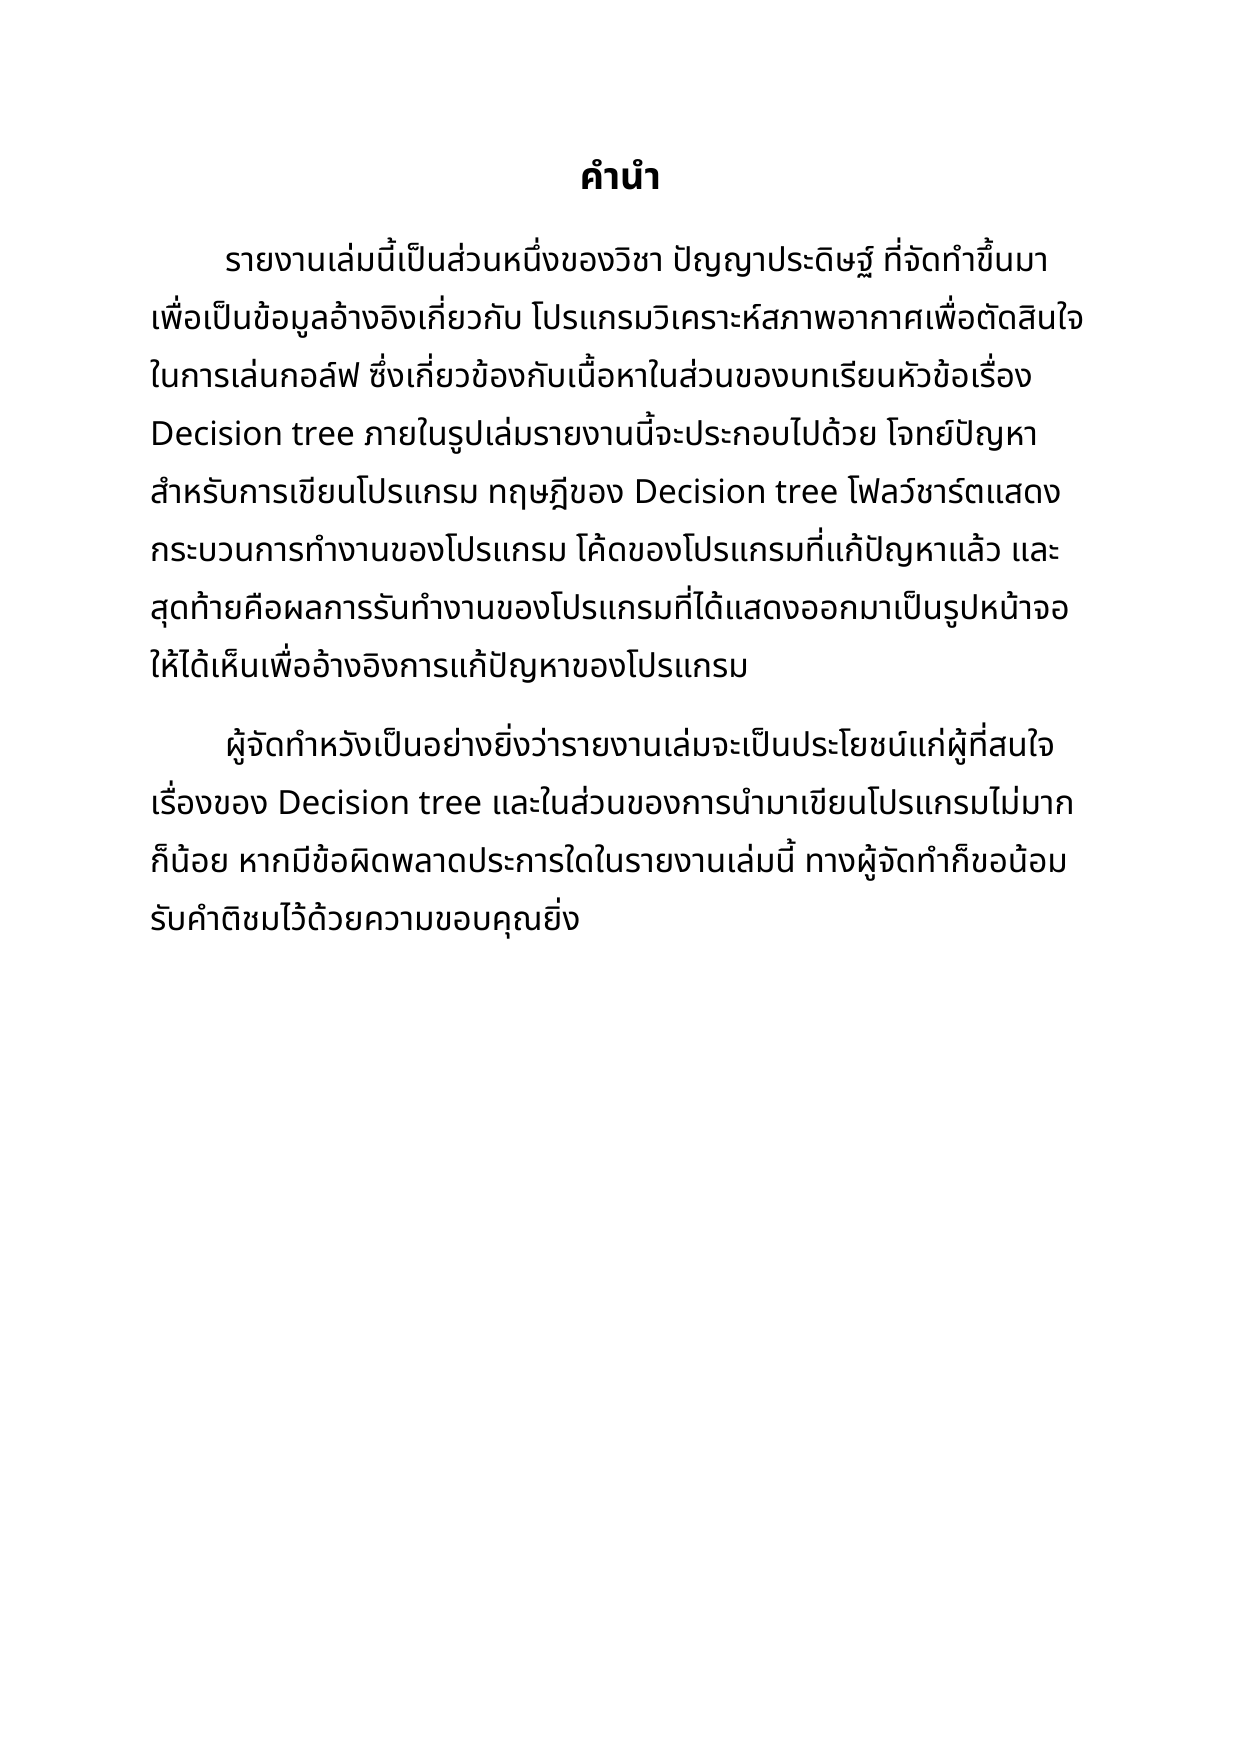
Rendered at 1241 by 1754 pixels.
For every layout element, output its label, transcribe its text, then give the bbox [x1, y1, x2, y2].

text ผู้จัดทำหวังเป็นอย่างยิ่งว่ารายงานเล่มจะเป็นประโยชน์แก่ผู้ที่สนใจเรื่องของ Decision tree และในส่วนของการนำมาเขียนโปรแกรมไม่มากก็น้อย หากมีข้อผิดพลาดประการใดในรายงานเล่มนี้ ทางผู้จัดทำก็ขอน้อมรับคำติชมไว้ด้วยความขอบคุณยิ่ง [150, 721, 1090, 945]
text คำนำ [150, 150, 1090, 207]
text รายงานเล่มนี้เป็นส่วนหนึ่งของวิชา ปัญญาประดิษฐ์ ที่จัดทำขึ้นมาเพื่อเป็นข้อมูลอ้างอิงเกี่ยวกับ โปรแกรมวิเคราะห์สภาพอากาศเพื่อตัดสินใจในการเล่นกอล์ฟ ซึ่งเกี่ยวข้องกับเนื้อหาในส่วนของบทเรียนหัวข้อเรื่อง Decision tree ภายในรูปเล่มรายงานนี้จะประกอบไปด้วย โจทย์ปัญหาสำหรับการเขียนโปรแกรม ทฤษฎีของ Decision tree โฟลว์ชาร์ตแสดงกระบวนการทำงานของโปรแกรม โค้ดของโปรแกรมที่แก้ปัญหาแล้ว และสุดท้ายคือผลการรันทำงานของโปรแกรมที่ได้แสดงออกมาเป็นรูปหน้าจอให้ได้เห็นเพื่ออ้างอิงการแก้ปัญหาของโปรแกรม [150, 236, 1090, 692]
